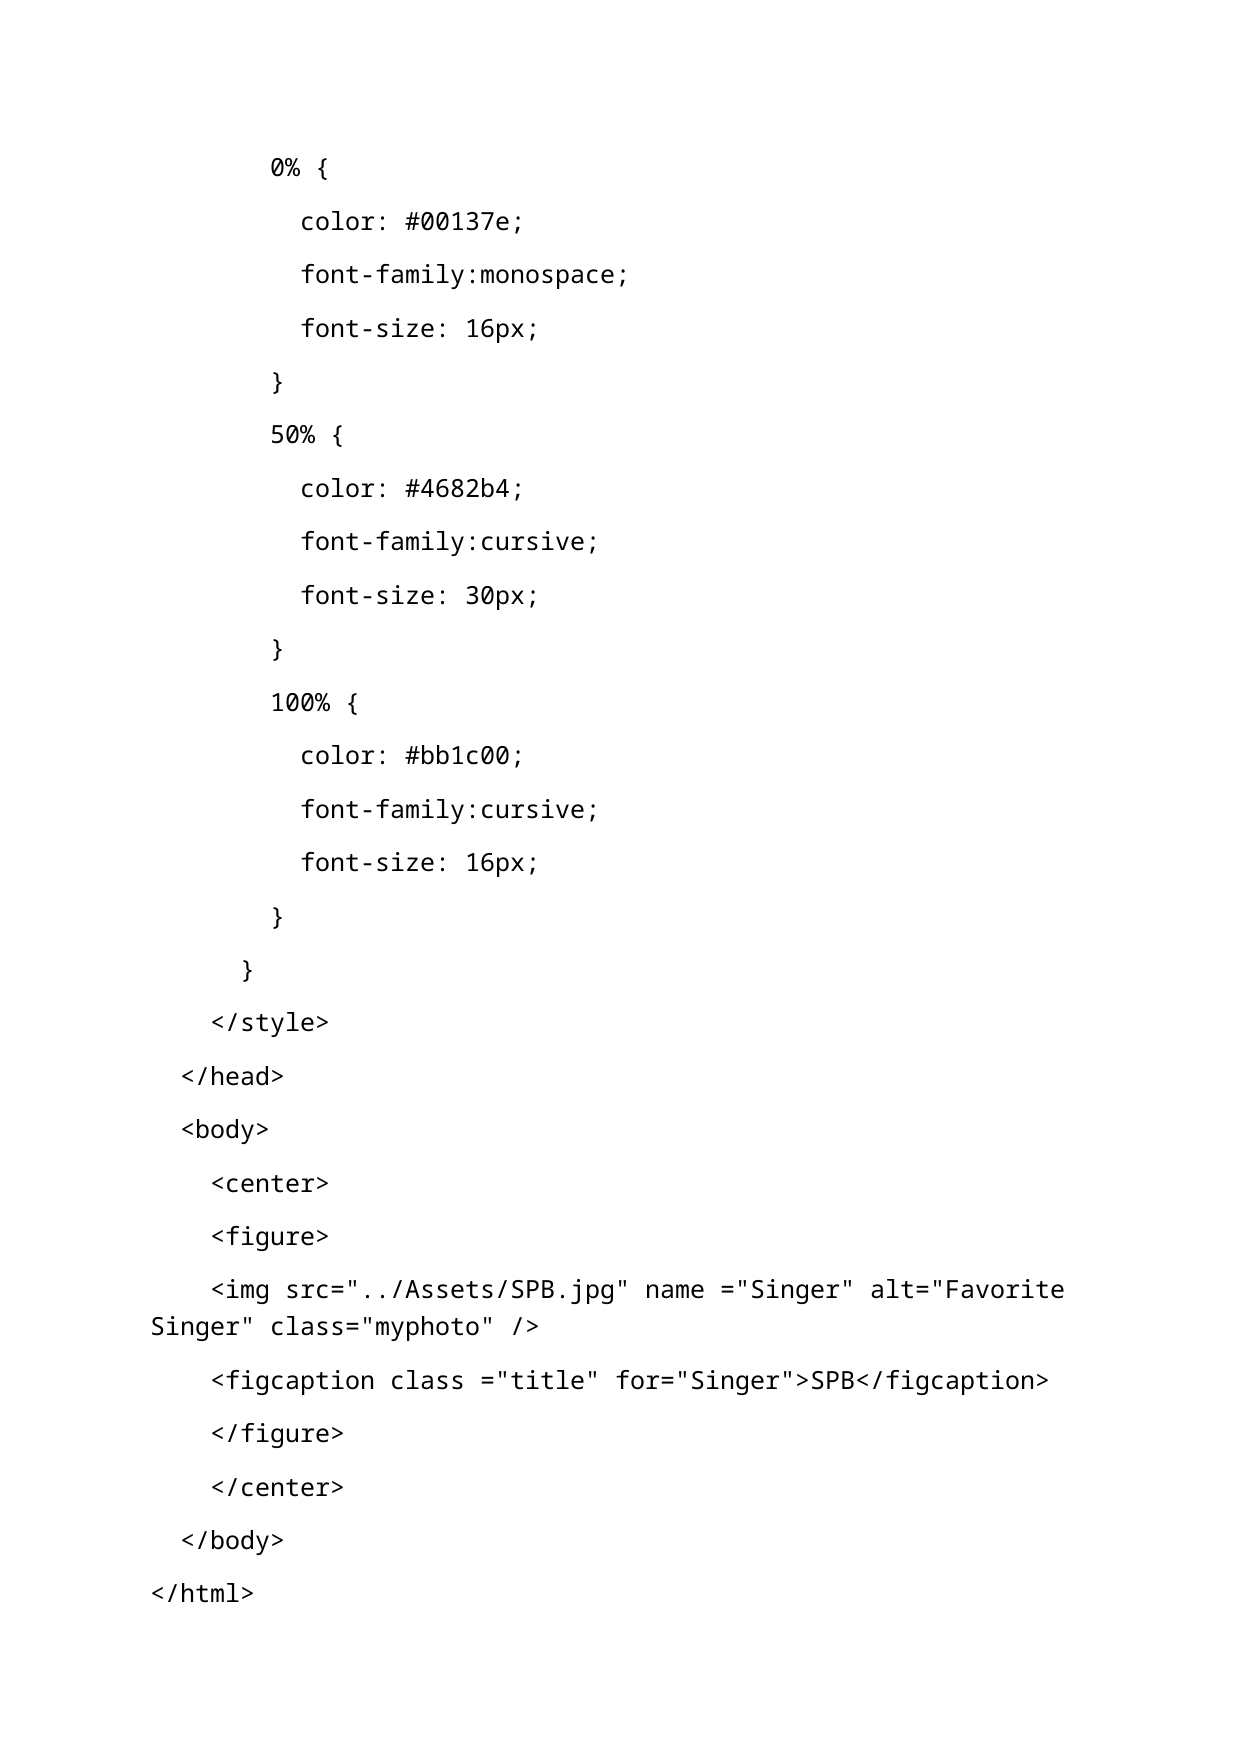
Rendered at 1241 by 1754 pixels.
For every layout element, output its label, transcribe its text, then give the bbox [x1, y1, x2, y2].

text color: #00137e; [150, 203, 1090, 237]
text } [150, 364, 1090, 398]
text </head> [150, 1058, 1090, 1092]
text <figure> [150, 1219, 1090, 1253]
text <center> [150, 1165, 1090, 1199]
text font-family:cursive; [150, 791, 1090, 825]
text </center> [150, 1469, 1090, 1503]
text 50% { [150, 417, 1090, 451]
text <img src="../Assets/SPB.jpg" name ="Singer" alt="Favorite Singer" class="myphoto" /> [150, 1272, 1090, 1343]
text </html> [150, 1576, 1090, 1610]
text font-size: 30px; [150, 577, 1090, 612]
text font-size: 16px; [150, 845, 1090, 879]
text } [150, 631, 1090, 665]
text 0% { [150, 150, 1090, 184]
text } [150, 952, 1090, 986]
text </figure> [150, 1416, 1090, 1450]
text </style> [150, 1005, 1090, 1039]
text color: #bb1c00; [150, 738, 1090, 772]
text font-family:cursive; [150, 524, 1090, 558]
text font-size: 16px; [150, 310, 1090, 344]
text color: #4682b4; [150, 471, 1090, 505]
text font-family:monospace; [150, 257, 1090, 291]
text } [150, 898, 1090, 932]
text </body> [150, 1523, 1090, 1557]
text <body> [150, 1112, 1090, 1146]
text 100% { [150, 684, 1090, 718]
text <figcaption class ="title" for="Singer">SPB</figcaption> [150, 1362, 1090, 1396]
